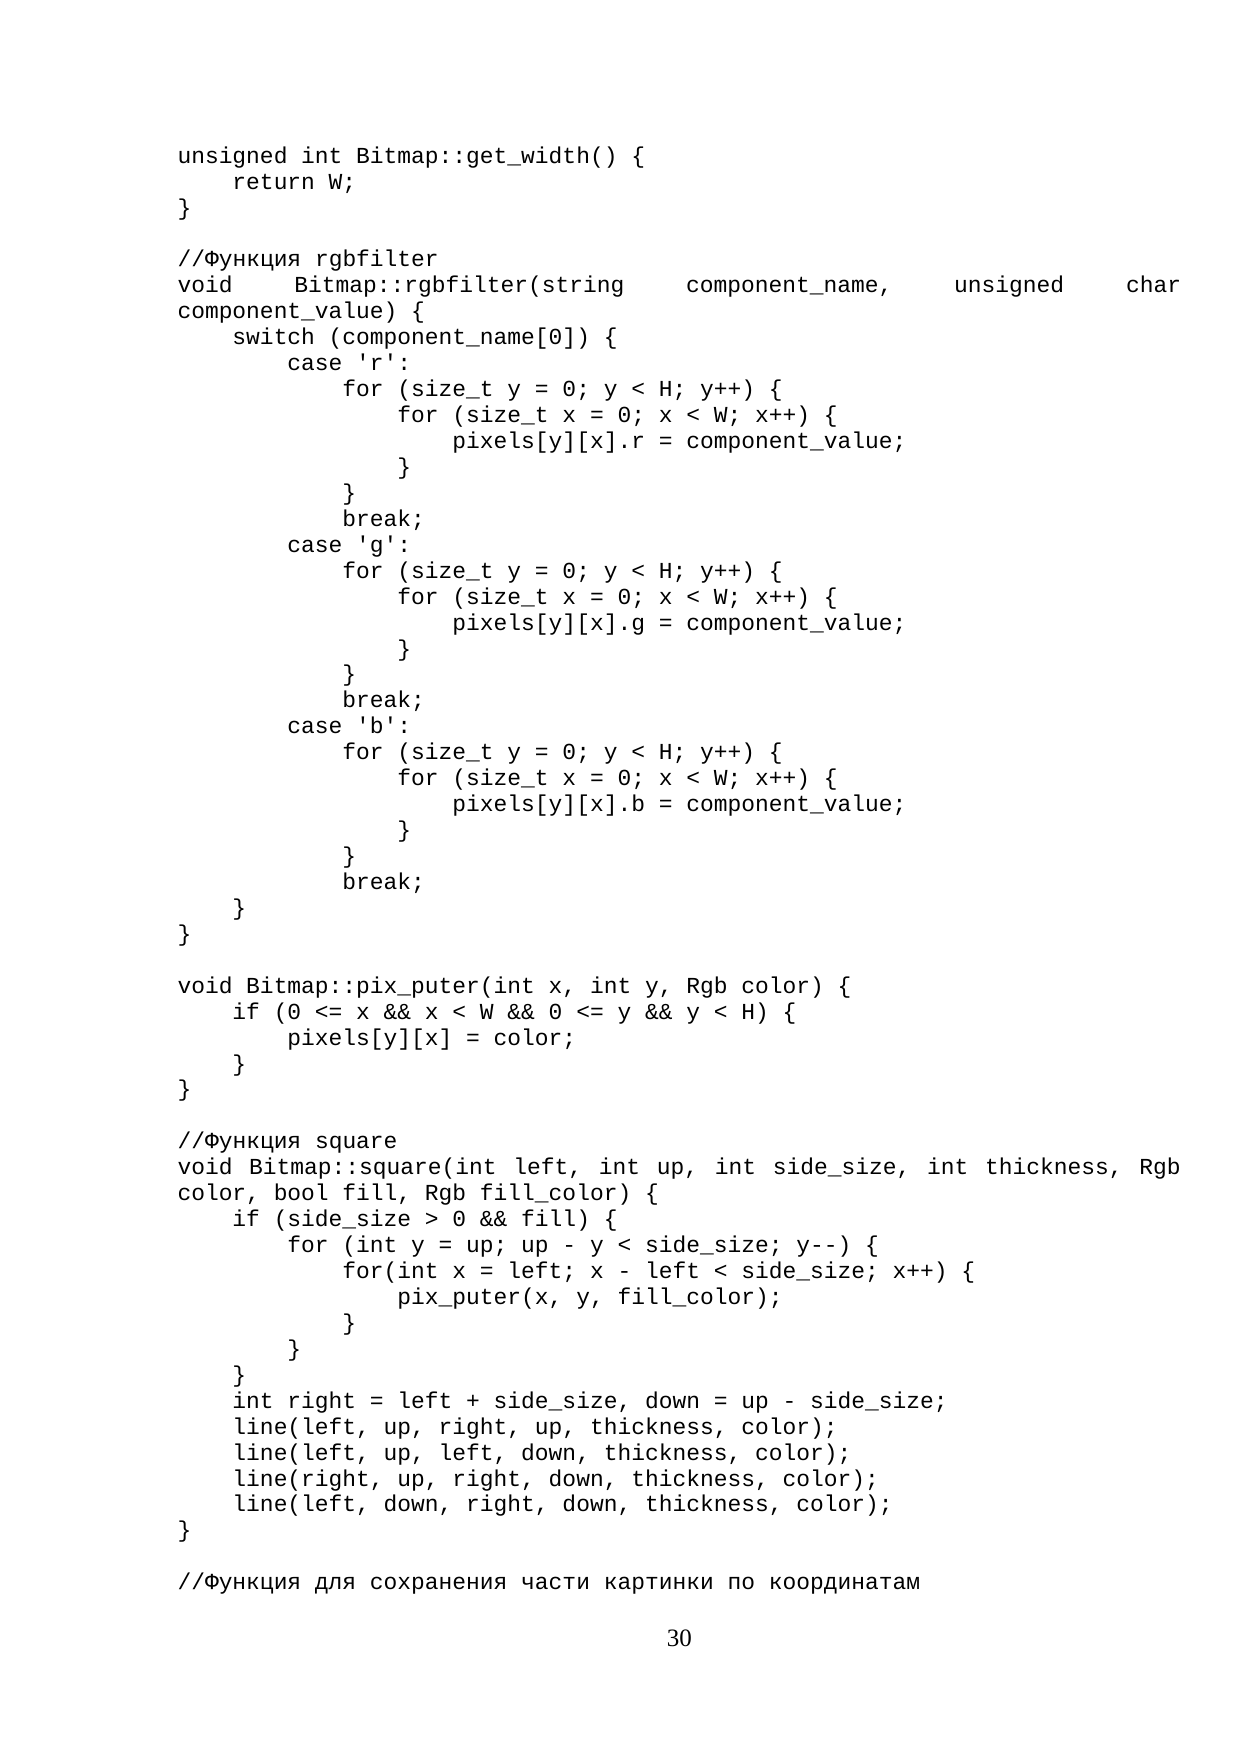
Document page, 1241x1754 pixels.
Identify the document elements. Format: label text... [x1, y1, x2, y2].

text pix_puter(x, y, fill_color); [177, 1285, 1181, 1311]
text } [177, 663, 1181, 689]
text for (size_t x = 0; x < W; x++) { [177, 767, 1181, 792]
text void Bitmap::rgbfilter(string component_name, unsigned char component_value) { [177, 274, 1181, 326]
text pixels[y][x] = color; [177, 1026, 1181, 1052]
text for (size_t y = 0; y < H; y++) { [177, 741, 1181, 767]
text for (size_t x = 0; x < W; x++) { [177, 403, 1181, 429]
text if (side_size > 0 && fill) { [177, 1207, 1181, 1233]
text break; [177, 870, 1181, 896]
text line(right, up, right, down, thickness, color); [177, 1467, 1181, 1493]
text case 'r': [177, 352, 1181, 377]
text } [177, 637, 1181, 663]
text } [177, 1519, 1181, 1545]
text for (int y = up; up - y < side_size; y--) { [177, 1233, 1181, 1259]
text case 'b': [177, 715, 1181, 741]
text for (size_t y = 0; y < H; y++) { [177, 559, 1181, 585]
text pixels[y][x].b = component_value; [177, 792, 1181, 818]
text for (size_t x = 0; x < W; x++) { [177, 585, 1181, 611]
text if (0 <= x && x < W && 0 <= y && y < H) { [177, 1000, 1181, 1026]
text //Функция rgbfilter [177, 248, 1181, 274]
text void Bitmap::square(int left, int up, int side_size, int thickness, Rgb color, bool fill, Rgb fill_color) { [177, 1156, 1181, 1207]
text } [177, 922, 1181, 948]
text pixels[y][x].r = component_value; [177, 429, 1181, 455]
text break; [177, 507, 1181, 533]
text } [177, 1078, 1181, 1104]
text } [177, 1311, 1181, 1337]
text pixels[y][x].g = component_value; [177, 611, 1181, 637]
text } [177, 1052, 1181, 1078]
text } [177, 455, 1181, 481]
text line(left, up, right, up, thickness, color); [177, 1415, 1181, 1441]
text } [177, 481, 1181, 507]
text } [177, 1337, 1181, 1363]
text //Функция для сохранения части картинки по координатам [177, 1571, 1181, 1597]
text } [177, 844, 1181, 870]
text } [177, 818, 1181, 844]
text int right = left + side_size, down = up - side_size; [177, 1389, 1181, 1415]
text } [177, 196, 1181, 222]
text break; [177, 689, 1181, 715]
text void Bitmap::pix_puter(int x, int y, Rgb color) { [177, 974, 1181, 1000]
text unsigned int Bitmap::get_width() { [177, 144, 1181, 170]
text return W; [177, 170, 1181, 196]
text for(int x = left; x - left < side_size; x++) { [177, 1259, 1181, 1285]
text } [177, 896, 1181, 922]
text line(left, up, left, down, thickness, color); [177, 1441, 1181, 1467]
text //Функция square [177, 1130, 1181, 1156]
text case 'g': [177, 533, 1181, 559]
text switch (component_name[0]) { [177, 326, 1181, 352]
text } [177, 1363, 1181, 1389]
text line(left, down, right, down, thickness, color); [177, 1493, 1181, 1519]
text for (size_t y = 0; y < H; y++) { [177, 377, 1181, 403]
